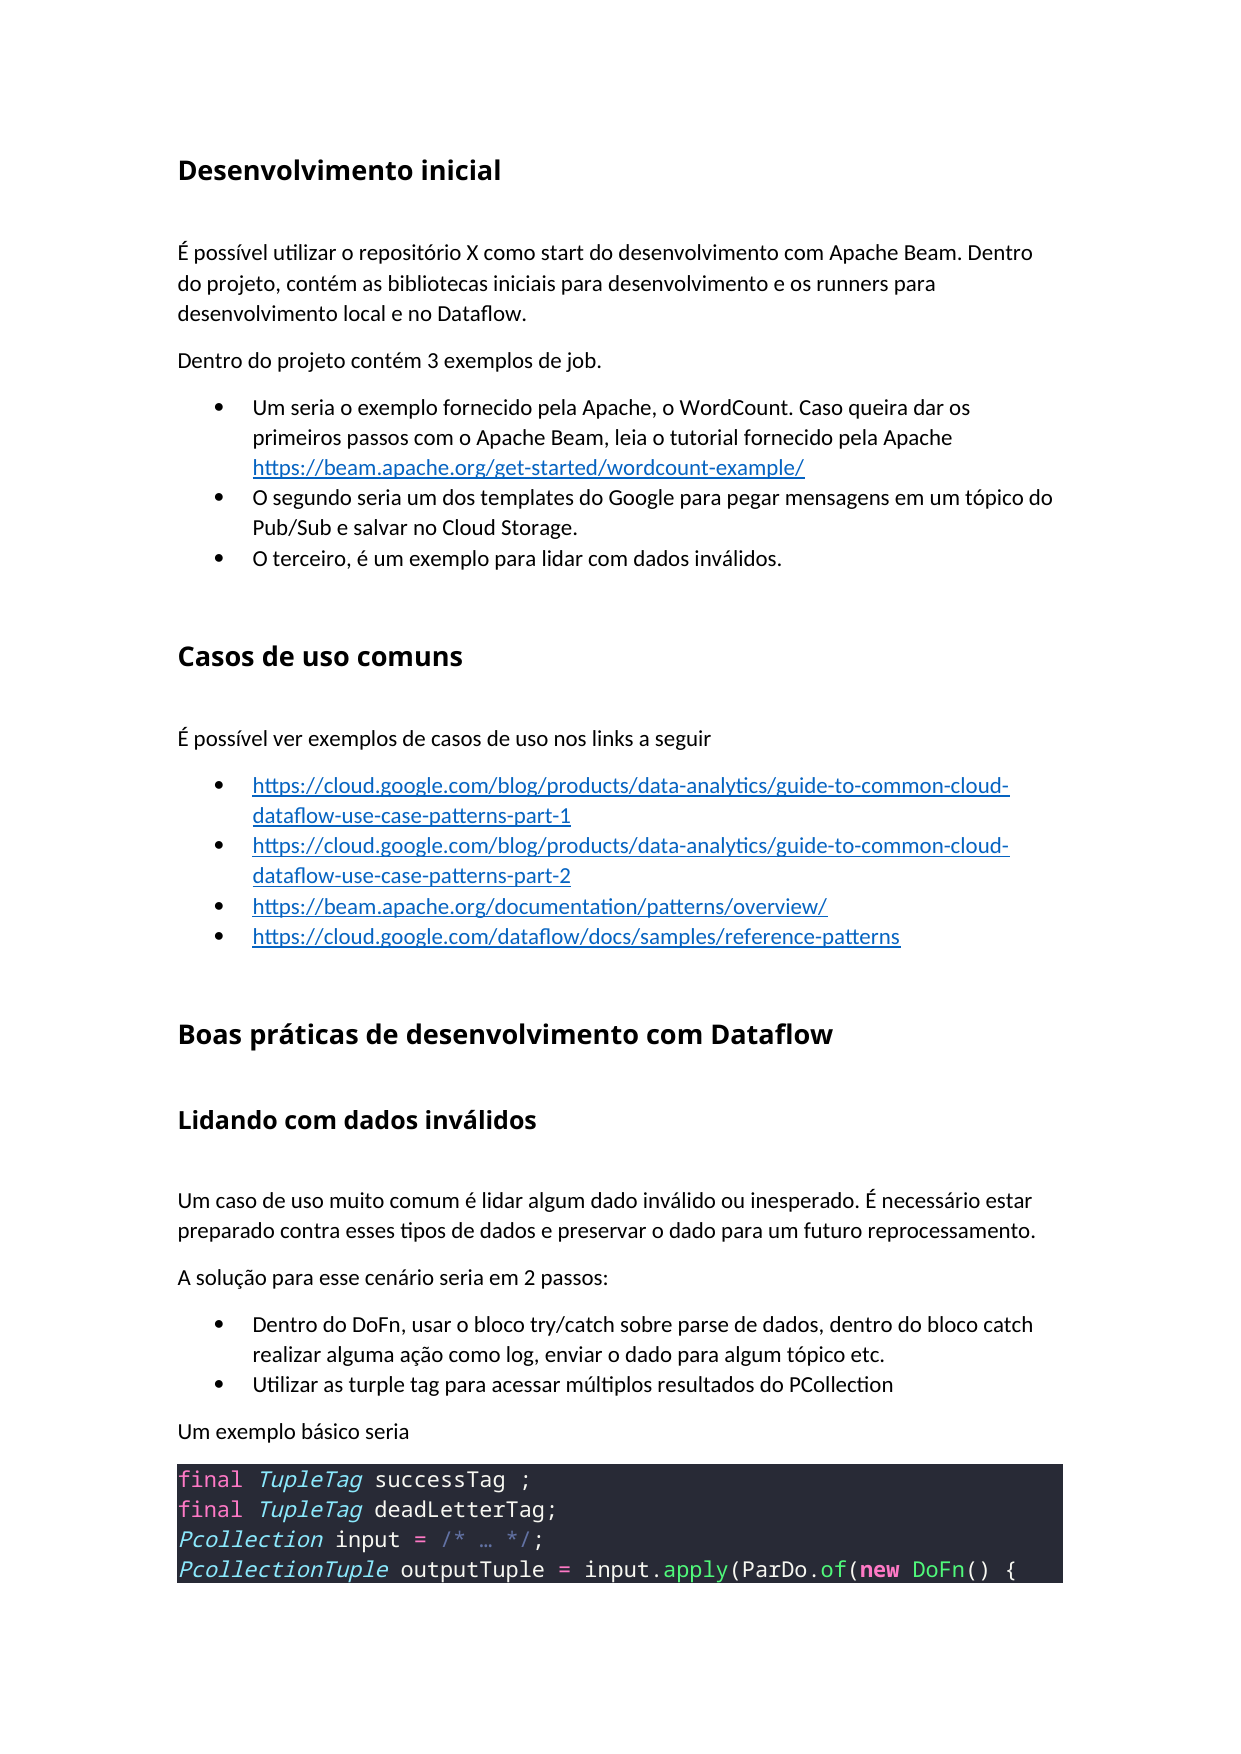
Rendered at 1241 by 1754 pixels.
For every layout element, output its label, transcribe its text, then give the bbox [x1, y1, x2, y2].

text Um caso de uso muito comum é lidar algum dado inválido ou inesperado. É necessário estar preparado contra esses tipos de dados e preservar o dado para um futuro reprocessamento. [177, 1186, 1063, 1244]
list https://cloud.google.com/blog/products/data-analytics/guide-to-common-cloud-dataflow-use-case-patterns-part-1 [215, 771, 1063, 829]
list https://cloud.google.com/dataflow/docs/samples/reference-patterns [215, 922, 1063, 950]
text Um exemplo básico seria [177, 1417, 1063, 1445]
list https://cloud.google.com/blog/products/data-analytics/guide-to-common-cloud-dataflow-use-case-patterns-part-2 [215, 831, 1063, 889]
list Utilizar as turple tag para acessar múltiplos resultados do PCollection [215, 1370, 1063, 1398]
list https://beam.apache.org/documentation/patterns/overview/ [215, 892, 1063, 920]
list Um seria o exemplo fornecido pela Apache, o WordCount. Caso queira dar os primeiros passos com o Apache Beam, leia o tutorial fornecido pela Apache https://beam.apache.org/get-started/wordcount-example/ [215, 393, 1063, 481]
text É possível ver exemplos de casos de uso nos links a seguir [177, 724, 1063, 752]
text A solução para esse cenário seria em 2 passos: [177, 1263, 1063, 1291]
text final TupleTag successTag ; [177, 1464, 1063, 1494]
subtitle Desenvolvimento inicial [177, 152, 1063, 189]
subtitle Boas práticas de desenvolvimento com Dataflow [177, 1016, 1063, 1053]
list Dentro do DoFn, usar o bloco try/catch sobre parse de dados, dentro do bloco catch realizar alguma ação como log, enviar o dado para algum tópico etc. [215, 1310, 1063, 1368]
subtitle Casos de uso comuns [177, 637, 1063, 674]
subtitle Lidando com dados inválidos [177, 1102, 1063, 1136]
list O terceiro, é um exemplo para lidar com dados inválidos. [215, 544, 1063, 572]
text Pcollection input = /* … */; [177, 1524, 1063, 1553]
text final TupleTag deadLetterTag; [177, 1494, 1063, 1524]
text PcollectionTuple outputTuple = input.apply(ParDo.of(new DoFn() { [177, 1553, 1063, 1583]
list O segundo seria um dos templates do Google para pegar mensagens em um tópico do Pub/Sub e salvar no Cloud Storage. [215, 483, 1063, 541]
text É possível utilizar o repositório X como start do desenvolvimento com Apache Beam. Dentro do projeto, contém as bibliotecas iniciais para desenvolvimento e os runners para desenvolvimento local e no Dataflow. [177, 238, 1063, 327]
text Dentro do projeto contém 3 exemplos de job. [177, 346, 1063, 374]
